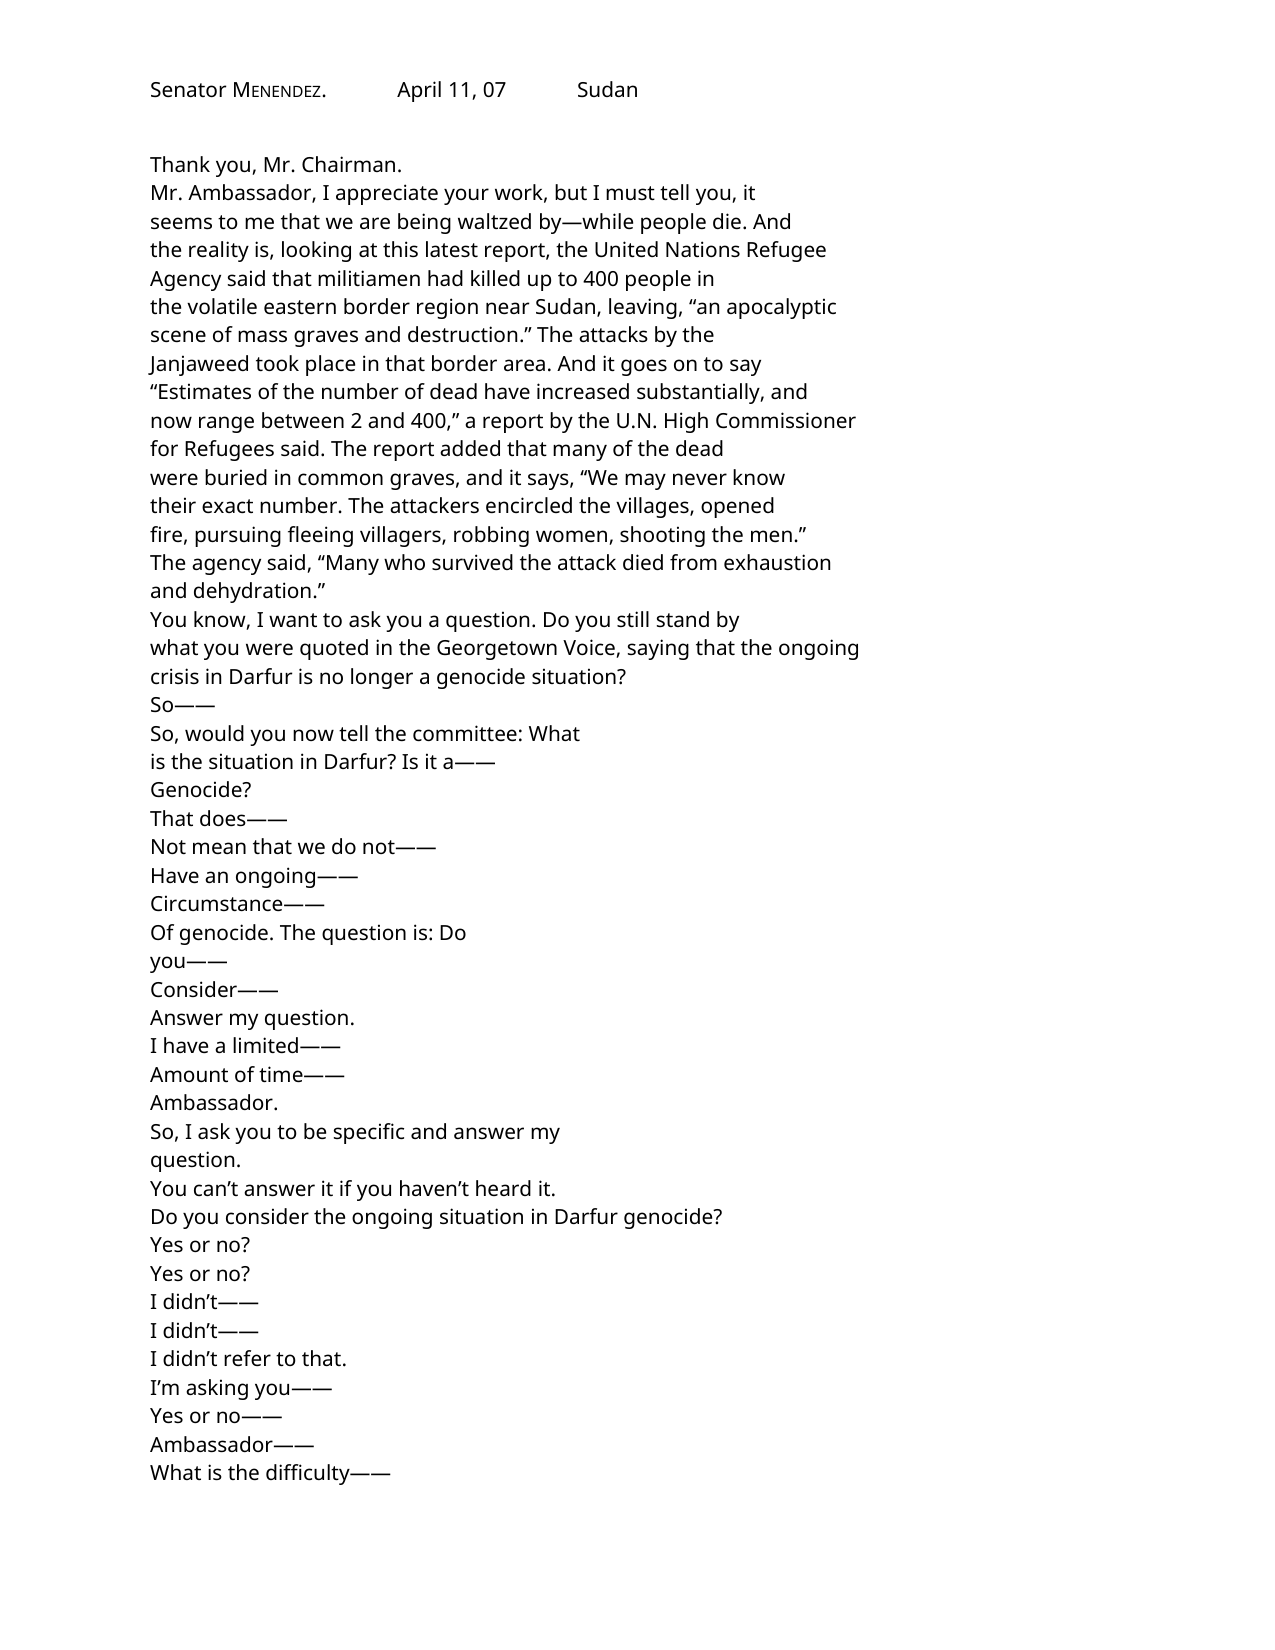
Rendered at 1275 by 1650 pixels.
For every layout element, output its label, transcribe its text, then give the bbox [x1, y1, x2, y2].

text So, I ask you to be specific and answer my [150, 1117, 1125, 1145]
text Ambassador—— [150, 1430, 1125, 1458]
text Yes or no—— [150, 1401, 1125, 1430]
text So—— [150, 690, 1125, 719]
text I have a limited—— [150, 1032, 1125, 1060]
text ‘‘Estimates of the number of dead have increased substantially, and [150, 377, 1125, 406]
text That does—— [150, 804, 1125, 832]
text Thank you, Mr. Chairman. [150, 150, 1125, 178]
text The agency said, ‘‘Many who survived the attack died from exhaustion [150, 548, 1125, 577]
text Answer my question. [150, 1003, 1125, 1032]
text the reality is, looking at this latest report, the United Nations Refugee [150, 235, 1125, 264]
text Genocide? [150, 776, 1125, 804]
text Not mean that we do not—— [150, 832, 1125, 861]
text Have an ongoing—— [150, 861, 1125, 889]
text Yes or no? [150, 1231, 1125, 1259]
text scene of mass graves and destruction.’’ The attacks by the [150, 321, 1125, 349]
text Agency said that militiamen had killed up to 400 people in [150, 264, 1125, 292]
text for Refugees said. The report added that many of the dead [150, 434, 1125, 463]
text Of genocide. The question is: Do [150, 918, 1125, 946]
text Consider—— [150, 975, 1125, 1003]
text seems to me that we are being waltzed by—while people die. And [150, 207, 1125, 235]
text I’m asking you—— [150, 1373, 1125, 1401]
text I didn’t—— [150, 1287, 1125, 1316]
text You know, I want to ask you a question. Do you still stand by [150, 605, 1125, 633]
text and dehydration.’’ [150, 577, 1125, 605]
text You can’t answer it if you haven’t heard it. [150, 1174, 1125, 1202]
text Do you consider the ongoing situation in Darfur genocide? [150, 1202, 1125, 1231]
text question. [150, 1145, 1125, 1174]
text fire, pursuing fleeing villagers, robbing women, shooting the men.’’ [150, 520, 1125, 548]
text the volatile eastern border region near Sudan, leaving, ‘‘an apocalyptic [150, 292, 1125, 321]
text you—— [150, 946, 1125, 975]
text I didn’t refer to that. [150, 1344, 1125, 1373]
text Amount of time—— [150, 1060, 1125, 1088]
text Janjaweed took place in that border area. And it goes on to say [150, 349, 1125, 377]
text what you were quoted in the Georgetown Voice, saying that the ongoing [150, 633, 1125, 662]
text Mr. Ambassador, I appreciate your work, but I must tell you, it [150, 178, 1125, 207]
text their exact number. The attackers encircled the villages, opened [150, 491, 1125, 520]
text I didn’t—— [150, 1316, 1125, 1344]
text Ambassador. [150, 1088, 1125, 1117]
text So, would you now tell the committee: What [150, 719, 1125, 747]
text Circumstance—— [150, 889, 1125, 918]
text now range between 2 and 400,’’ a report by the U.N. High Commissioner [150, 406, 1125, 434]
text crisis in Darfur is no longer a genocide situation? [150, 662, 1125, 690]
text What is the difficulty—— [150, 1458, 1125, 1487]
text is the situation in Darfur? Is it a—— [150, 747, 1125, 776]
text were buried in common graves, and it says, ‘‘We may never know [150, 463, 1125, 491]
text Yes or no? [150, 1259, 1125, 1287]
